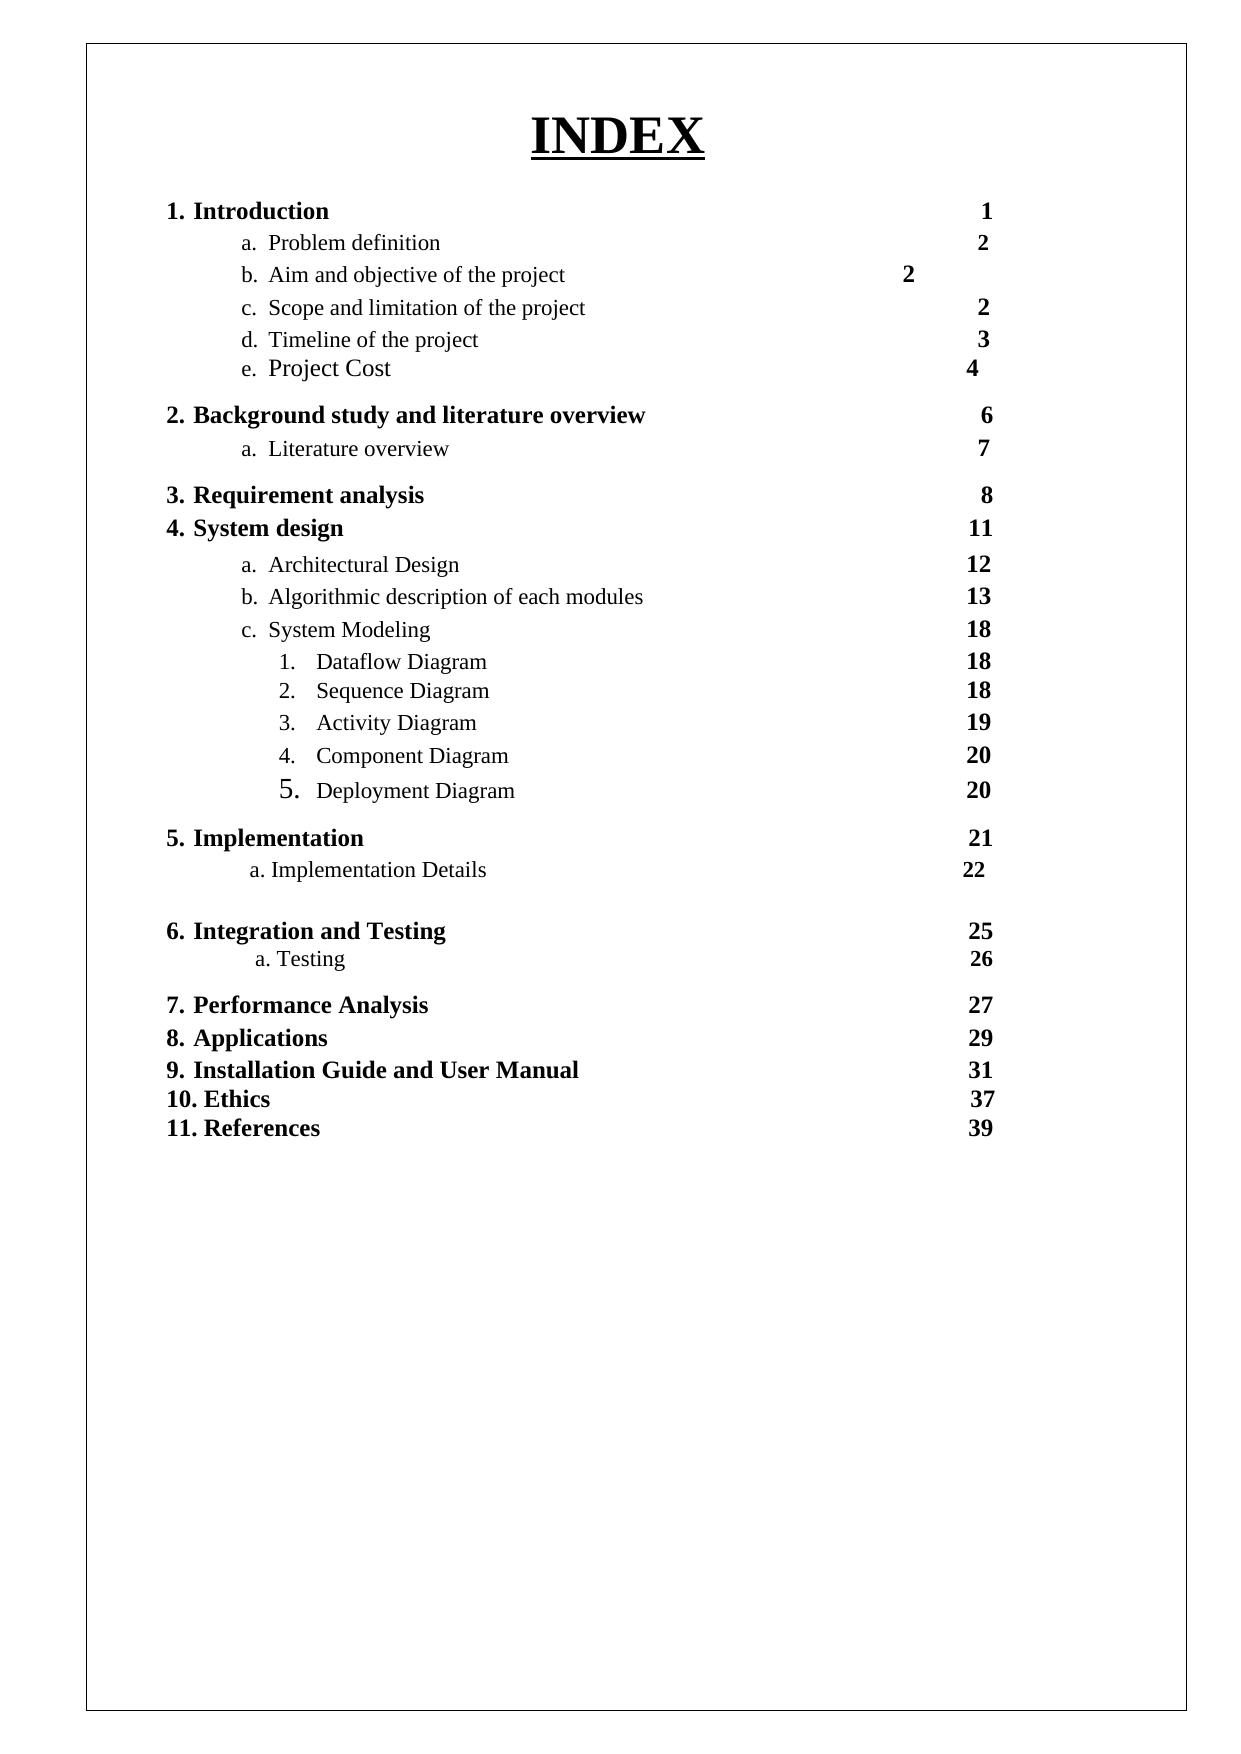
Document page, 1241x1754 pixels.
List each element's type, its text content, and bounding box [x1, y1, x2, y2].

list Architectural Design 12 [241, 549, 1165, 578]
list Problem definition 2 [241, 229, 1165, 255]
list Performance Analysis 27 [166, 990, 1165, 1018]
list Timeline of the project 3 [241, 324, 1165, 353]
list Requirement analysis 8 [166, 480, 1165, 509]
list Implementation 21 [166, 823, 1165, 852]
list Scope and limitation of the project 2 [241, 292, 1165, 321]
list Literature overview 7 [241, 433, 1165, 461]
list References 39 [166, 1113, 1165, 1171]
text INDEX [531, 103, 1165, 165]
list Deployment Diagram 20 [278, 771, 1165, 805]
list Background study and literature overview 6 [166, 400, 1165, 429]
list Applications 29 [166, 1023, 1165, 1051]
list System Modeling 18 [241, 614, 1165, 643]
list System design 11 [166, 513, 1165, 542]
list Project Cost 4 [241, 353, 1165, 382]
list Dataflow Diagram 18 [278, 647, 1165, 675]
list Component Diagram 20 [278, 740, 1165, 769]
list Introduction 1 [166, 196, 1165, 225]
list Sequence Diagram 18 [278, 675, 1165, 704]
list Aim and objective of the project 2 [241, 259, 1165, 288]
list Algorithmic description of each modules 13 [241, 582, 1165, 610]
list Activity Diagram 19 [278, 708, 1165, 736]
list Installation Guide and User Manual 31 [166, 1056, 1165, 1084]
list Integration and Testing 25 a. Testing 26 [166, 916, 1165, 971]
text a. Implementation Details 22 [193, 856, 1153, 912]
list Ethics 37 [166, 1084, 1165, 1113]
